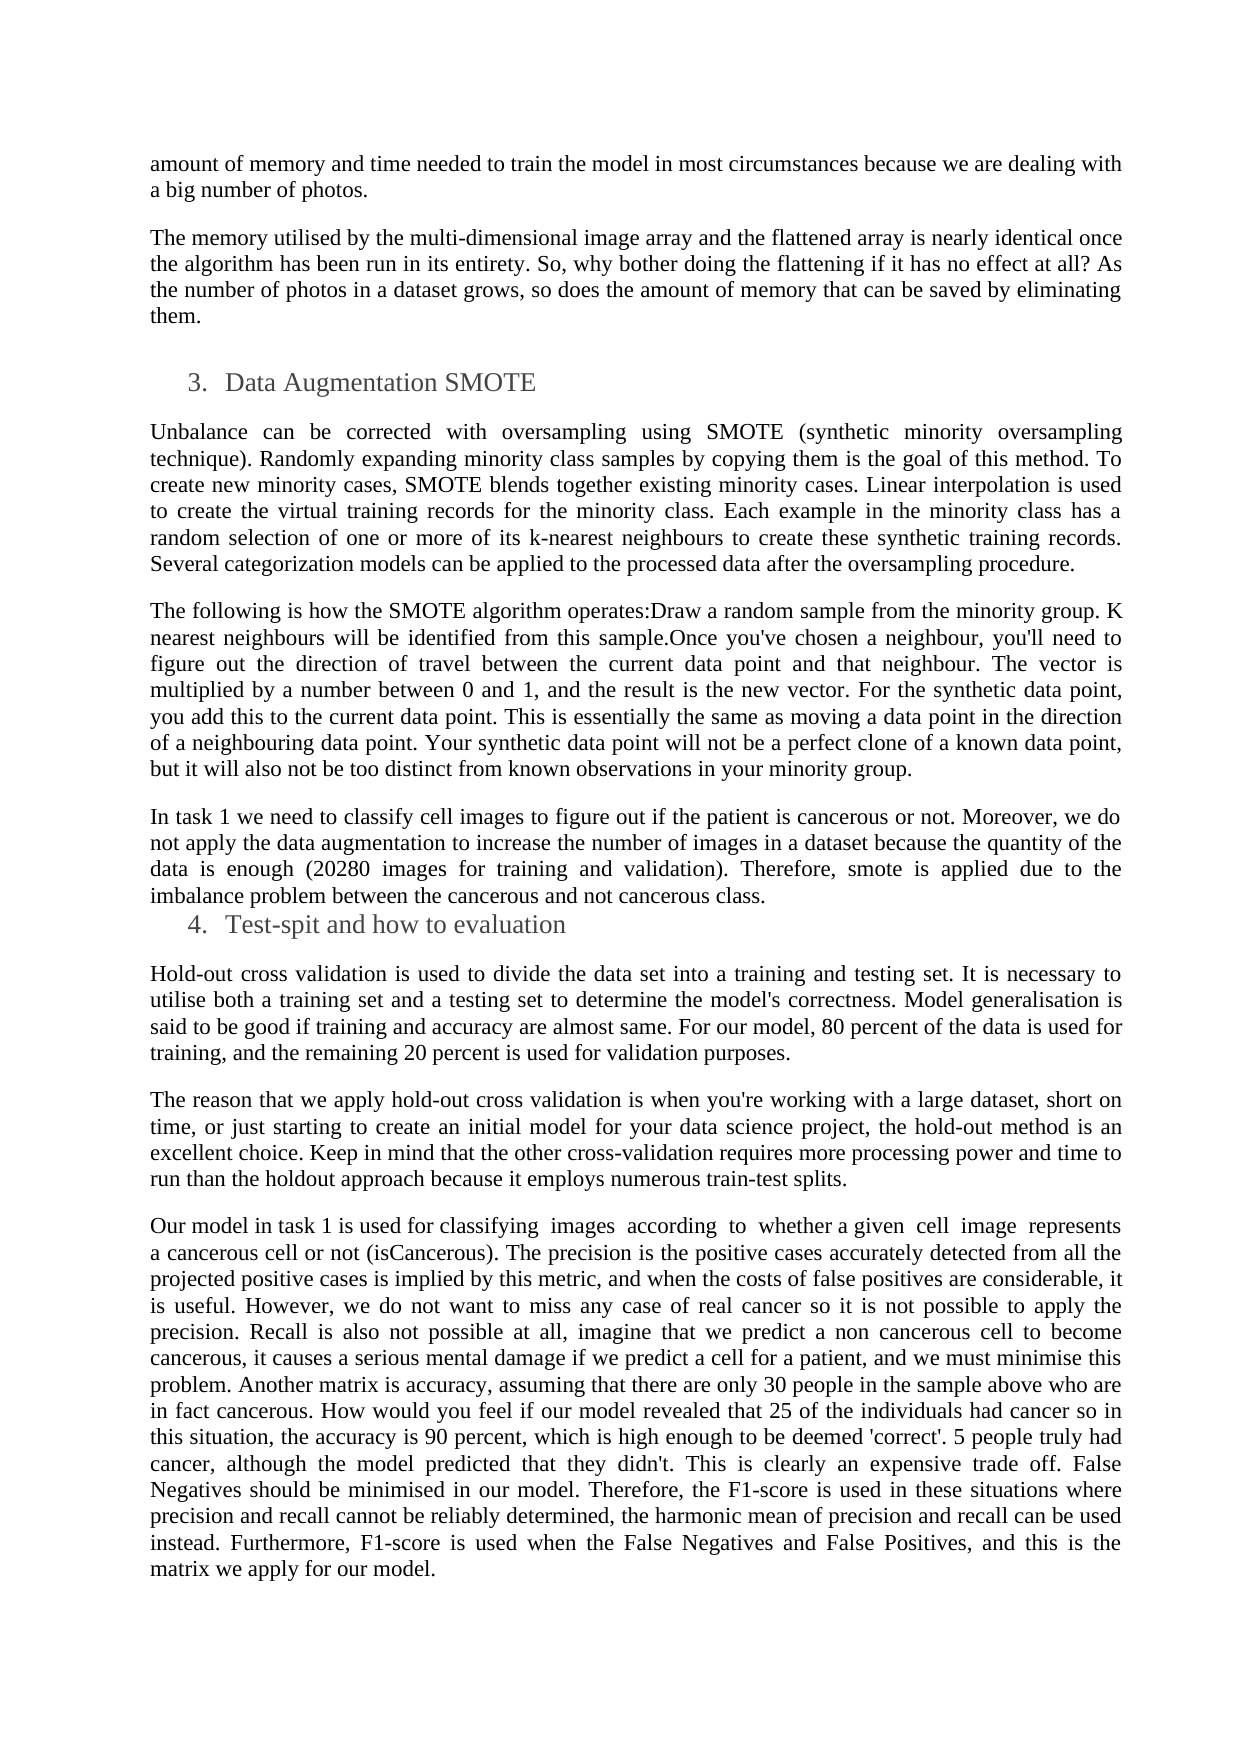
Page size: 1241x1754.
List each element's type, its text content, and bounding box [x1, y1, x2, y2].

text The memory utilised by the multi-dimensional image array and the flattened array is nearly identical once the algorithm has been run in its entirety. So, why bother doing the flattening if it has no effect at all? As the number of photos in a dataset grows, so does the amount of memory that can be saved by eliminating them. [150, 223, 1124, 329]
text In task 1 we need to classify cell images to figure out if the patient is cancerous or not. Moreover, we do not apply the data augmentation to increase the number of images in a dataset because the quantity of the data is enough (20280 images for training and validation). Therefore, smote is applied due to the imbalance problem between the cancerous and not cancerous class. [150, 803, 1124, 908]
text The following is how the SMOTE algorithm operates:Draw a random sample from the minority group. K nearest neighbours will be identified from this sample.Once you've chosen a neighbour, you'll need to figure out the direction of travel between the current data point and that neighbour. The vector is multiplied by a number between 0 and 1, and the result is the new vector. For the synthetic data point, you add this to the current data point. This is essentially the same as moving a data point in the direction of a neighbouring data point. Your synthetic data point will not be a perfect clone of a known data point, but it will also not be too distinct from known observations in your minority group. [150, 597, 1124, 782]
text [150, 150, 1124, 203]
subtitle Test-spit and how to evaluation [187, 908, 1090, 939]
text Our model in task 1 is used for classifying images according to whether a given cell image represents a cancerous cell or not (isCancerous). The precision is the positive cases accurately detected from all the projected positive cases is implied by this metric, and when the costs of false positives are considerable, it is useful. However, we do not want to miss any case of real cancer so it is not possible to apply the precision. Recall is also not possible at all, imagine that we predict a non cancerous cell to become cancerous, it causes a serious mental damage if we predict a cell for a patient, and we must minimise this problem. Another matrix is accuracy, assuming that there are only 30 people in the sample above who are in fact cancerous. How would you feel if our model revealed that 25 of the individuals had cancer so in this situation, the accuracy is 90 percent, which is high enough to be deemed 'correct'. 5 people truly had cancer, although the model predicted that they didn't. This is clearly an expensive trade off. False Negatives should be minimised in our model. Therefore, the F1-score is used in these situations where precision and recall cannot be reliably determined, the harmonic mean of precision and recall can be used instead. Furthermore, F1-score is used when the False Negatives and False Positives, and this is the matrix we apply for our model. [150, 1213, 1124, 1582]
text The reason that we apply hold-out cross validation is when you're working with a large dataset, short on time, or just starting to create an initial model for your data science project, the hold-out method is an excellent choice. Keep in mind that the other cross-validation requires more processing power and time to run than the holdout approach because it employs numerous train-test splits. [150, 1086, 1124, 1192]
subtitle Data Augmentation SMOTE [187, 366, 1090, 398]
text Unbalance can be corrected with oversampling using SMOTE (synthetic minority oversampling technique). Randomly expanding minority class samples by copying them is the goal of this method. To create new minority cases, SMOTE blends together existing minority cases. Linear interpolation is used to create the virtual training records for the minority class. Each example in the minority class has a random selection of one or more of its k-nearest neighbours to create these synthetic training records. Several categorization models can be applied to the processed data after the oversampling procedure. [150, 418, 1124, 577]
text Hold-out cross validation is used to divide the data set into a training and testing set. It is necessary to utilise both a training set and a testing set to determine the model's correctness. Model generalisation is said to be good if training and accuracy are almost same. For our model, 80 percent of the data is used for training, and the remaining 20 percent is used for validation purposes. [150, 960, 1124, 1066]
